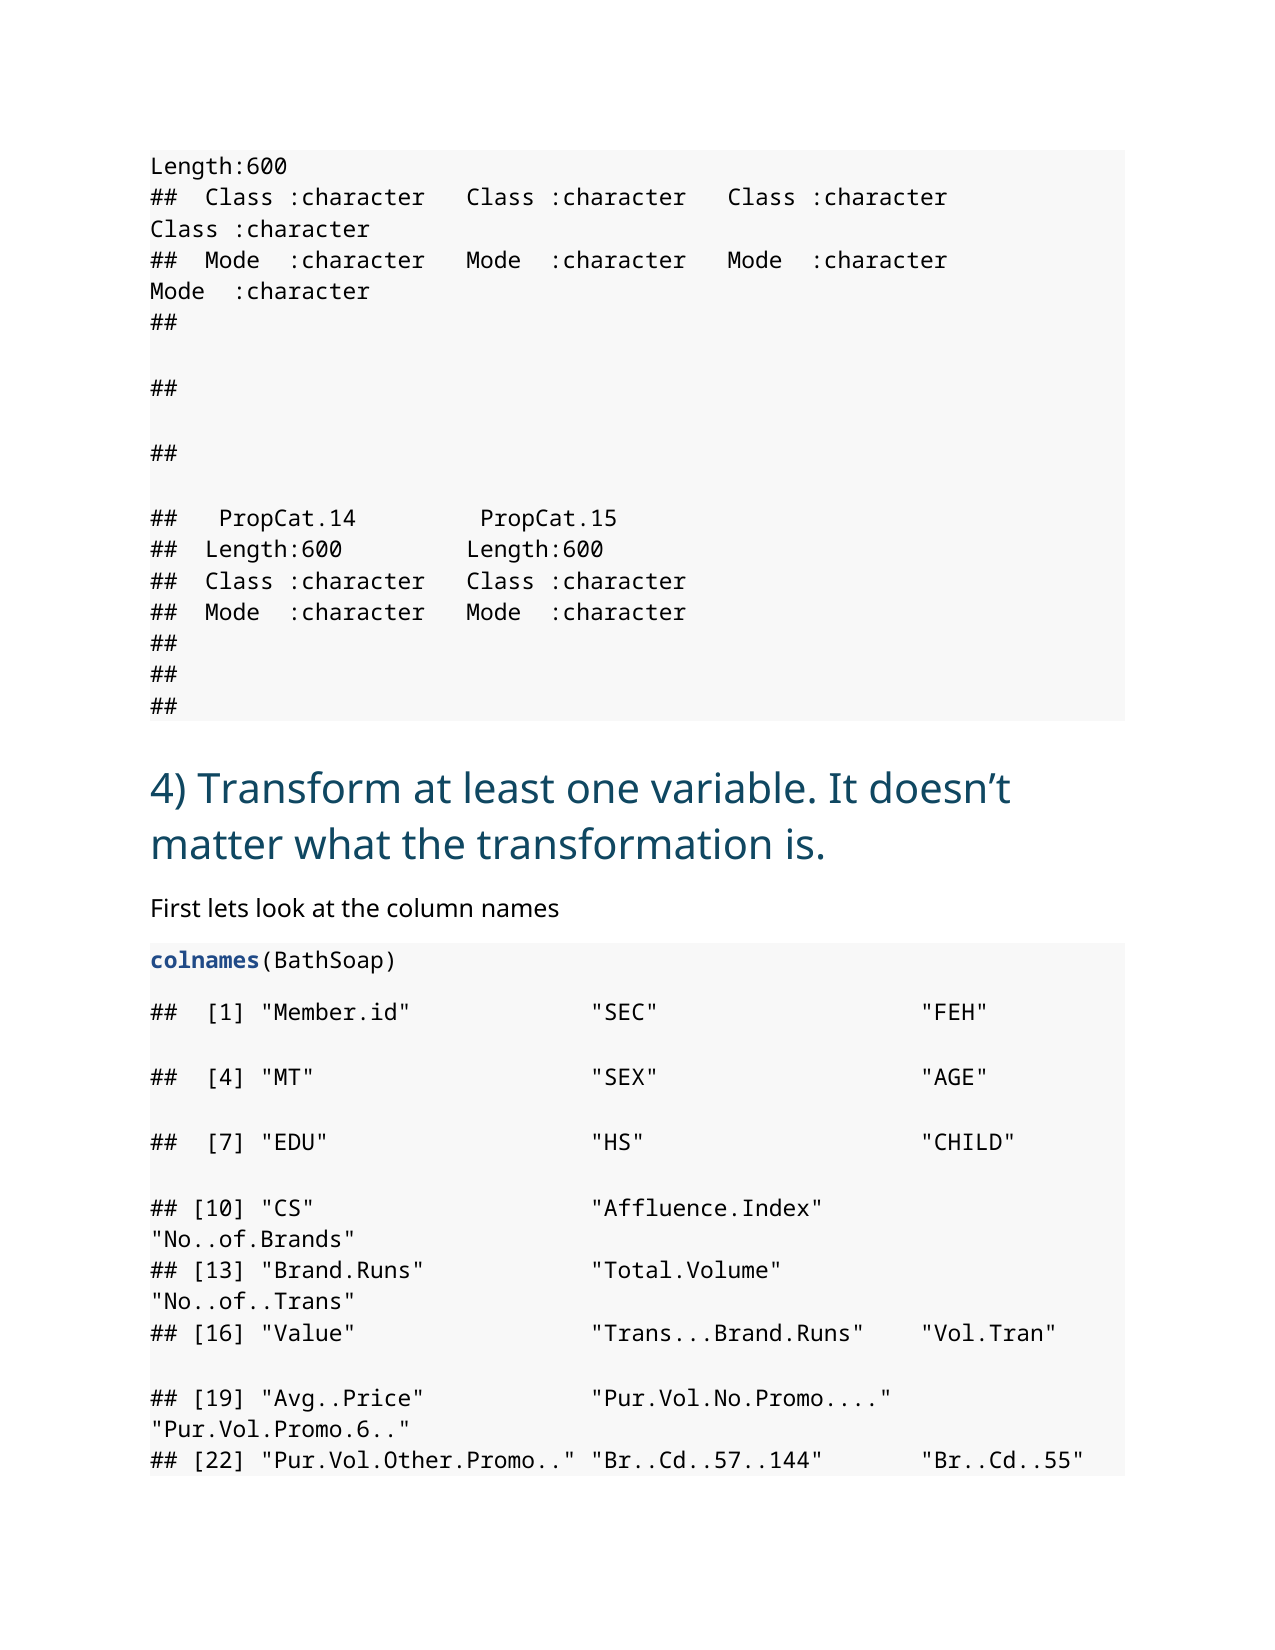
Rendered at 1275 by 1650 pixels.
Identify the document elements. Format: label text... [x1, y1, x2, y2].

subtitle 4) Transform at least one variable. It doesn’t matter what the transformation is. [150, 758, 1125, 872]
text colnames(BathSoap) [150, 943, 1125, 975]
text First lets look at the column names [150, 891, 1125, 925]
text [150, 150, 1125, 721]
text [150, 996, 1125, 1476]
